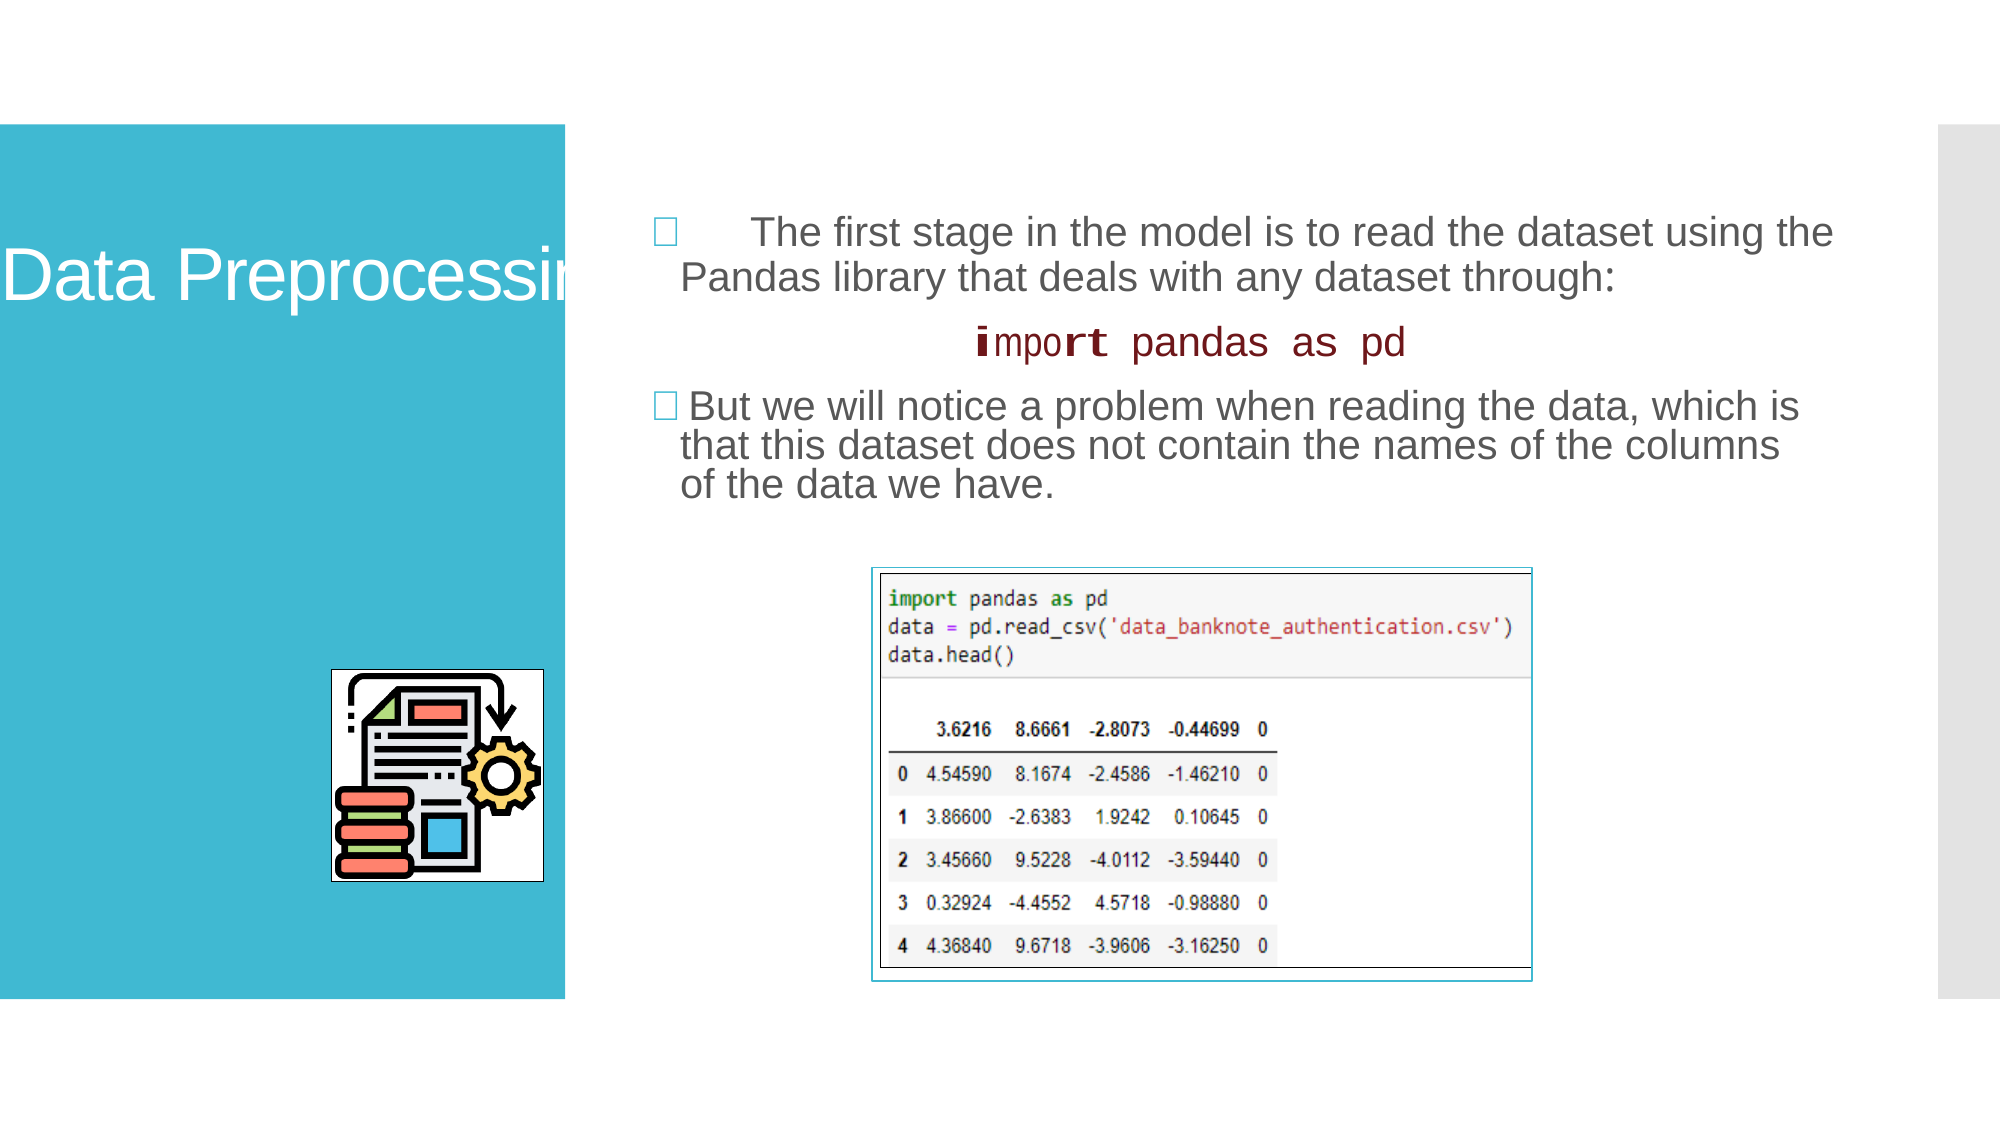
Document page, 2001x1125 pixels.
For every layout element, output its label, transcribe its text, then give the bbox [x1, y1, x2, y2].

text Pandas library that deals with any dataset through: [680, 255, 1937, 300]
text import pandas as pd [971, 318, 1937, 366]
list The first stage in the model is to read the dataset using the [650, 213, 1937, 255]
picture [332, 670, 543, 881]
list But we will notice a problem when reading the data, which is that this dataset does not contain the names of the columns of the data we have. [650, 389, 1803, 507]
picture [881, 574, 1531, 967]
